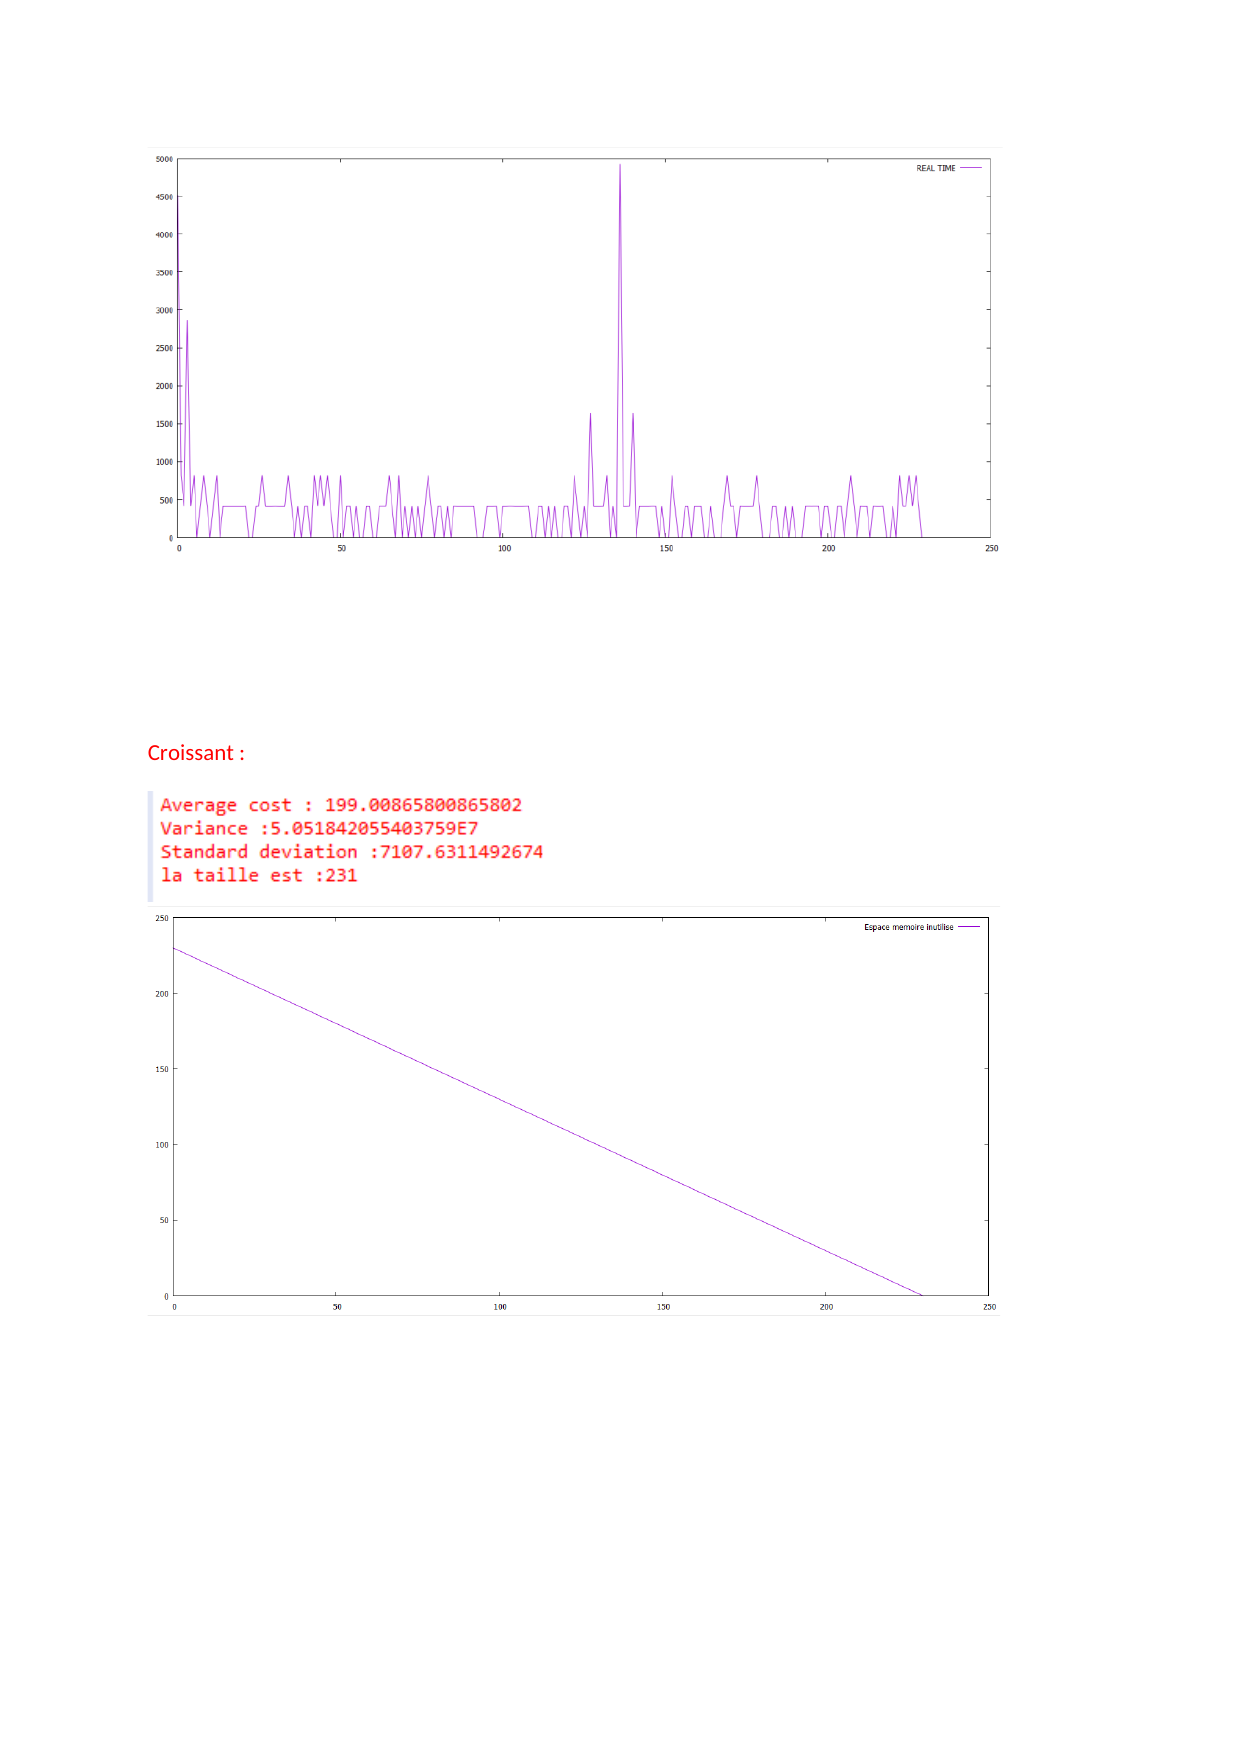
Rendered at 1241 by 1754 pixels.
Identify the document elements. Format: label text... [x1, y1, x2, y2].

picture [147, 791, 543, 902]
picture [147, 147, 1003, 555]
text Croissant : [148, 738, 1093, 766]
picture [147, 906, 1001, 1316]
